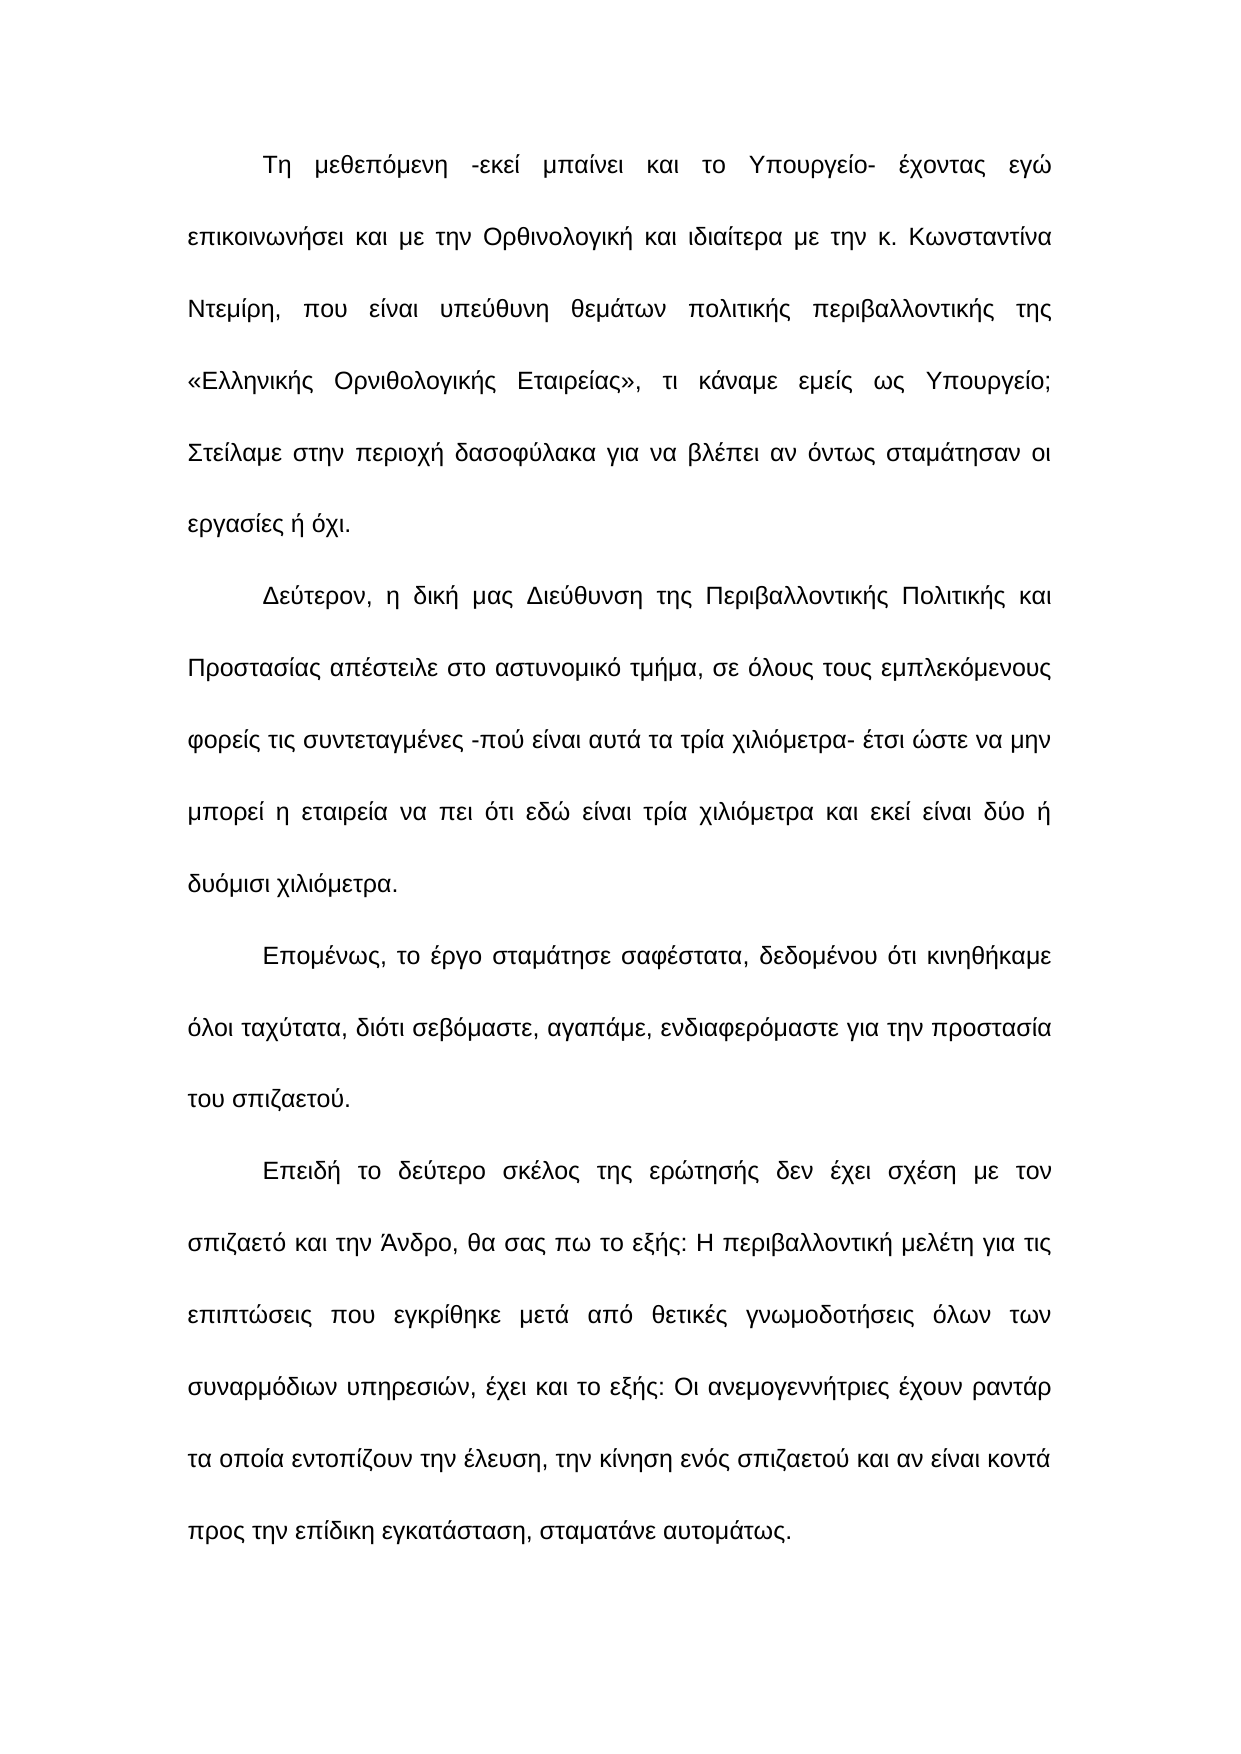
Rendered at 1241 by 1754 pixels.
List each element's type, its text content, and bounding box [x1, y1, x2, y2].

text Επομένως, το έργο σταμάτησε σαφέστατα, δεδομένου ότι κινηθήκαμε όλοι ταχύτατα, διότι σεβόμαστε, αγαπάμε, ενδιαφερόμαστε για την προστασία του σπιζαετού. [187, 941, 1053, 1113]
text Τη μεθεπόμενη -εκεί μπαίνει και το Υπουργείο- έχοντας εγώ επικοινωνήσει και με την Ορθινολογική και ιδιαίτερα με την κ. Κωνσταντίνα Ντεμίρη, που είναι υπεύθυνη θεμάτων πολιτικής περιβαλλοντικής της «Ελληνικής Ορνιθολογικής Εταιρείας», τι κάναμε εμείς ως Υπουργείο; Στείλαμε στην περιοχή δασοφύλακα για να βλέπει αν όντως σταμάτησαν οι εργασίες ή όχι. [187, 150, 1053, 538]
text Δεύτερον, η δική μας Διεύθυνση της Περιβαλλοντικής Πολιτικής και Προστασίας απέστειλε στο αστυνομικό τμήμα, σε όλους τους εμπλεκόμενους φορείς τις συντεταγμένες -πού είναι αυτά τα τρία χιλιόμετρα- έτσι ώστε να μην μπορεί η εταιρεία να πει ότι εδώ είναι τρία χιλιόμετρα και εκεί είναι δύο ή δυόμισι χιλιόμετρα. [187, 581, 1053, 897]
text Επειδή το δεύτερο σκέλος της ερώτησής δεν έχει σχέση με τον σπιζαετό και την Άνδρο, θα σας πω το εξής: Η περιβαλλοντική μελέτη για τις επιπτώσεις που εγκρίθηκε μετά από θετικές γνωμοδοτήσεις όλων των συναρμόδιων υπηρεσιών, έχει και το εξής: Οι ανεμογεννήτριες έχουν ραντάρ τα οποία εντοπίζουν την έλευση, την κίνηση ενός σπιζαετού και αν είναι κοντά προς την επίδικη εγκατάσταση, σταματάνε αυτομάτως. [187, 1156, 1053, 1544]
